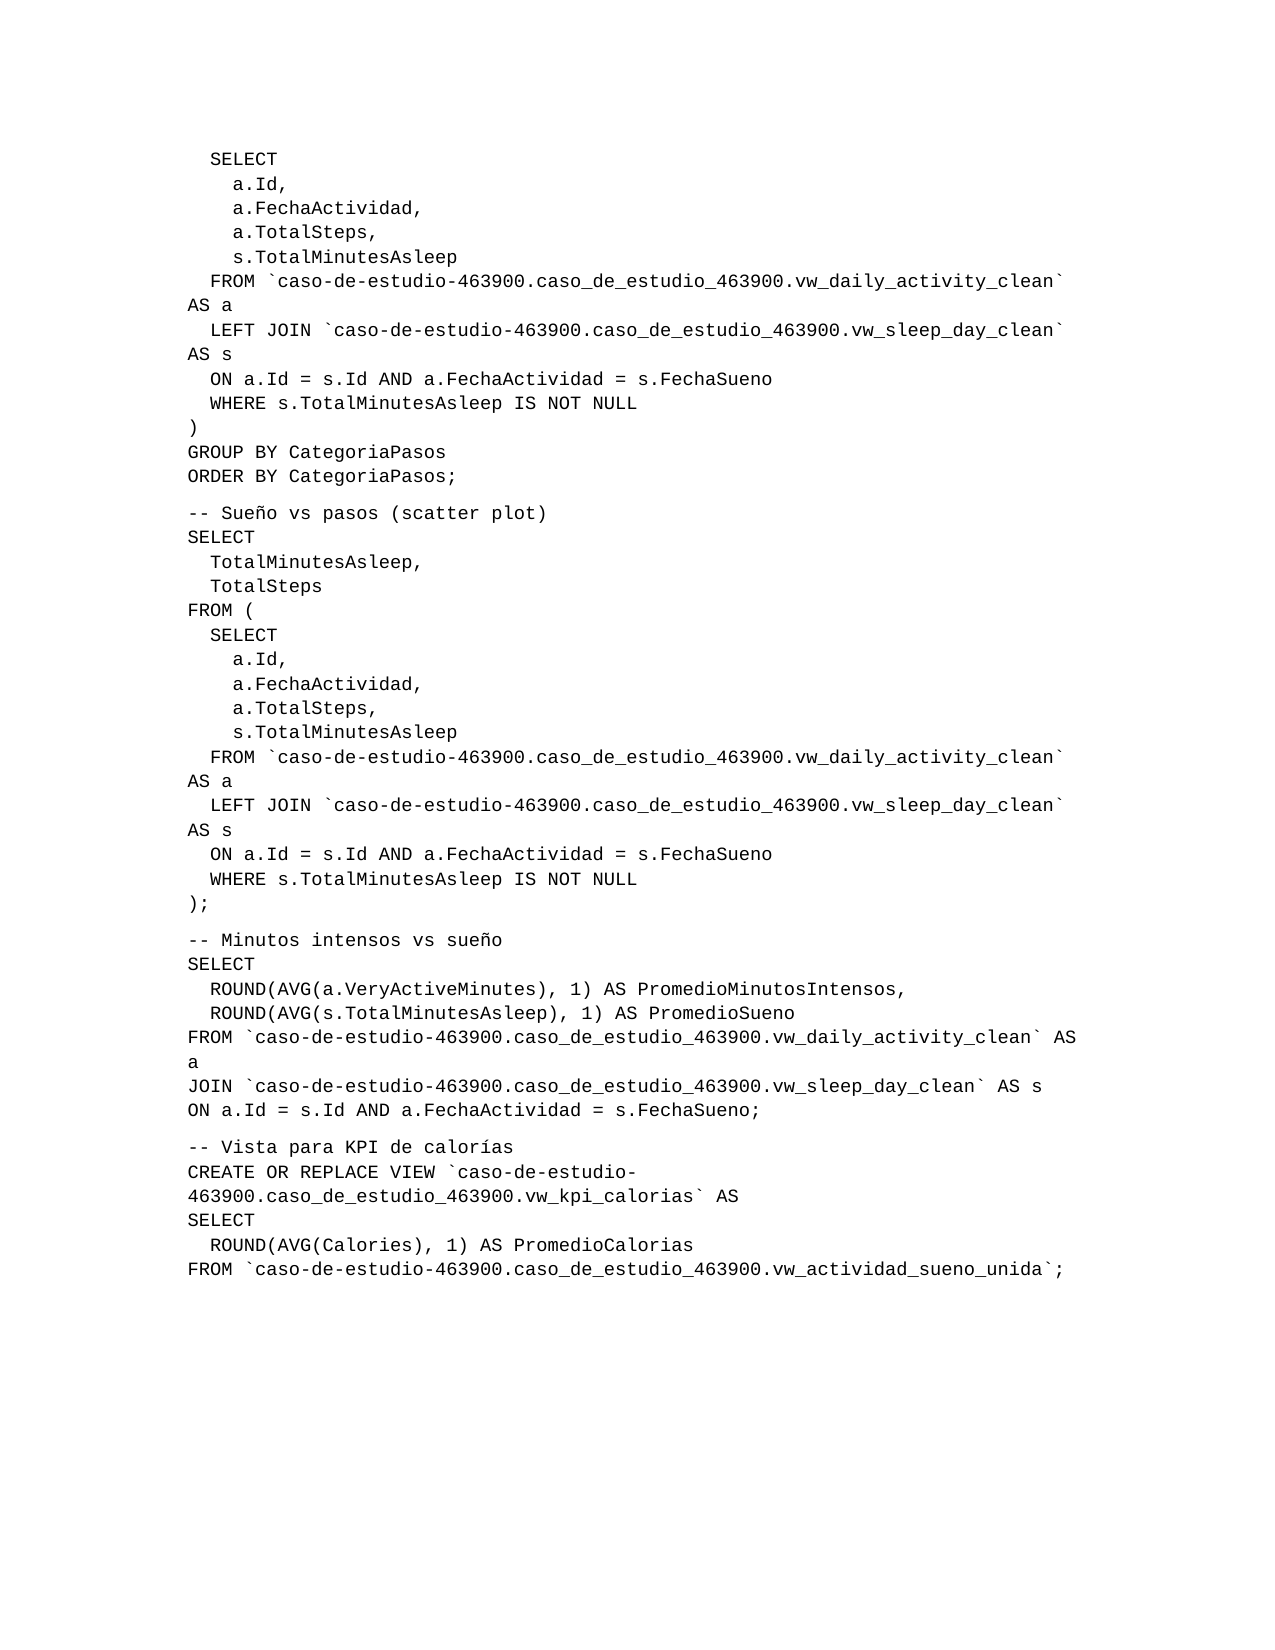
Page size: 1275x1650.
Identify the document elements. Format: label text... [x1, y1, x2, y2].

text -- Sueño vs pasos (scatter plot) SELECT TotalMinutesAsleep, TotalSteps FROM ( SELECT a.Id, a.FechaActividad, a.TotalSteps, s.TotalMinutesAsleep FROM `caso-de-estudio-463900.caso_de_estudio_463900.vw_daily_activity_clean` AS a LEFT JOIN `caso-de-estudio-463900.caso_de_estudio_463900.vw_sleep_day_clean` AS s ON a.Id = s.Id AND a.FechaActividad = s.FechaSueno WHERE s.TotalMinutesAsleep IS NOT NULL ); [187, 504, 1087, 915]
text -- Minutos intensos vs sueño SELECT ROUND(AVG(a.VeryActiveMinutes), 1) AS PromedioMinutosIntensos, ROUND(AVG(s.TotalMinutesAsleep), 1) AS PromedioSueno FROM `caso-de-estudio-463900.caso_de_estudio_463900.vw_daily_activity_clean` AS a JOIN `caso-de-estudio-463900.caso_de_estudio_463900.vw_sleep_day_clean` AS s ON a.Id = s.Id AND a.FechaActividad = s.FechaSueno; [187, 931, 1087, 1122]
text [187, 150, 1087, 488]
text -- Vista para KPI de calorías CREATE OR REPLACE VIEW `caso-de-estudio-463900.caso_de_estudio_463900.vw_kpi_calorias` AS SELECT ROUND(AVG(Calories), 1) AS PromedioCalorias FROM `caso-de-estudio-463900.caso_de_estudio_463900.vw_actividad_sueno_unida`; [187, 1138, 1087, 1281]
